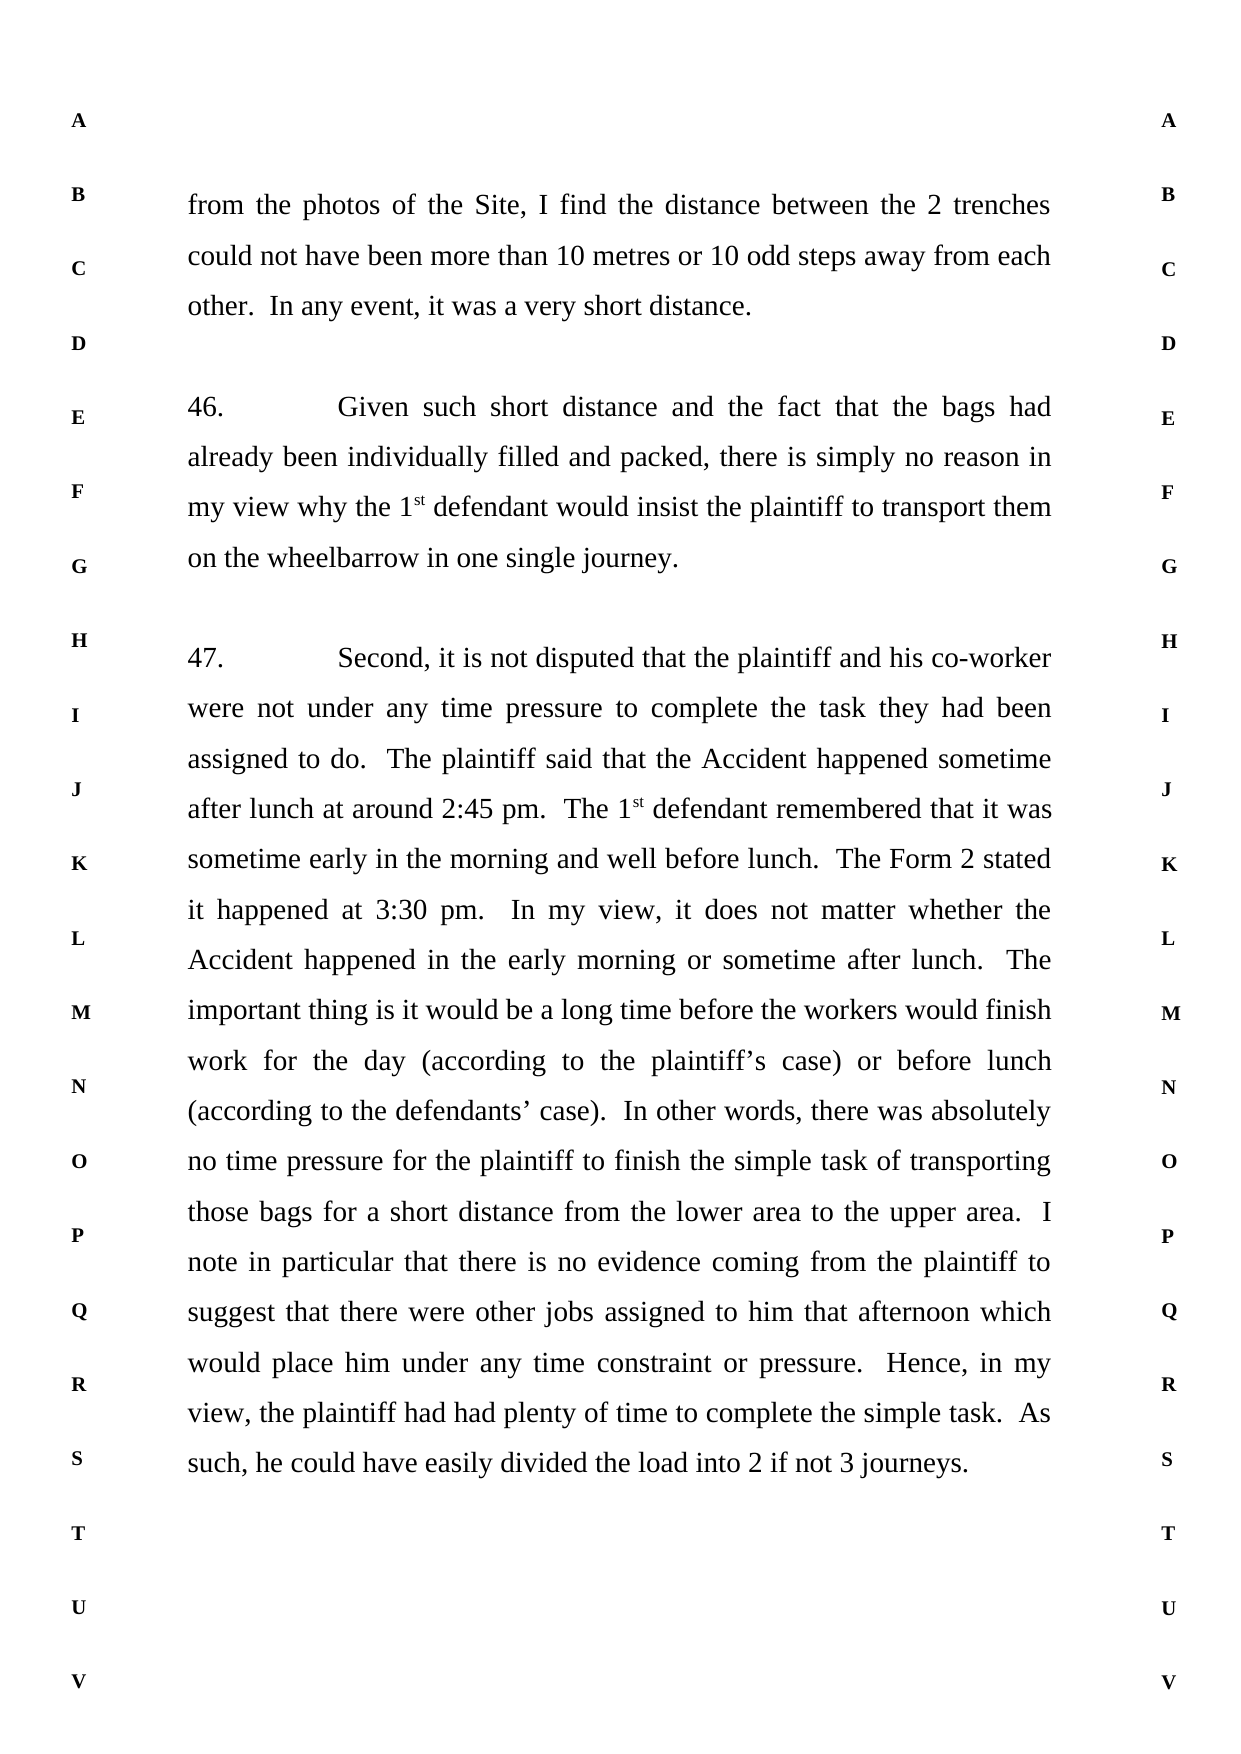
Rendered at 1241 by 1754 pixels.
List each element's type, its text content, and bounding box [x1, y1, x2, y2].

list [187, 187, 1053, 322]
list Second, it is not disputed that the plaintiff and his co-worker were not under any time pressure to complete the task they had been assigned to do. The plaintiff said that the Accident happened sometime after lunch at around 2:45 pm. The 1st defendant remembered that it was sometime early in the morning and well before lunch. The Form 2 stated it happened at 3:30 pm. In my view, it does not matter whether the Accident happened in the early morning or sometime after lunch. The important thing is it would be a long time before the workers would finish work for the day (according to the plaintiff’s case) or before lunch (according to the defendants’ case). In other words, there was absolutely no time pressure for the plaintiff to finish the simple task of transporting those bags for a short distance from the lower area to the upper area. I note in particular that there is no evidence coming from the plaintiff to suggest that there were other jobs assigned to him that afternoon which would place him under any time constraint or pressure. Hence, in my view, the plaintiff had had plenty of time to complete the simple task. As such, he could have easily divided the load into 2 if not 3 journeys. [187, 640, 1053, 1479]
list Given such short distance and the fact that the bags had already been individually filled and packed, there is simply no reason in my view why the 1st defendant would insist the plaintiff to transport them on the wheelbarrow in one single journey. [187, 389, 1053, 573]
